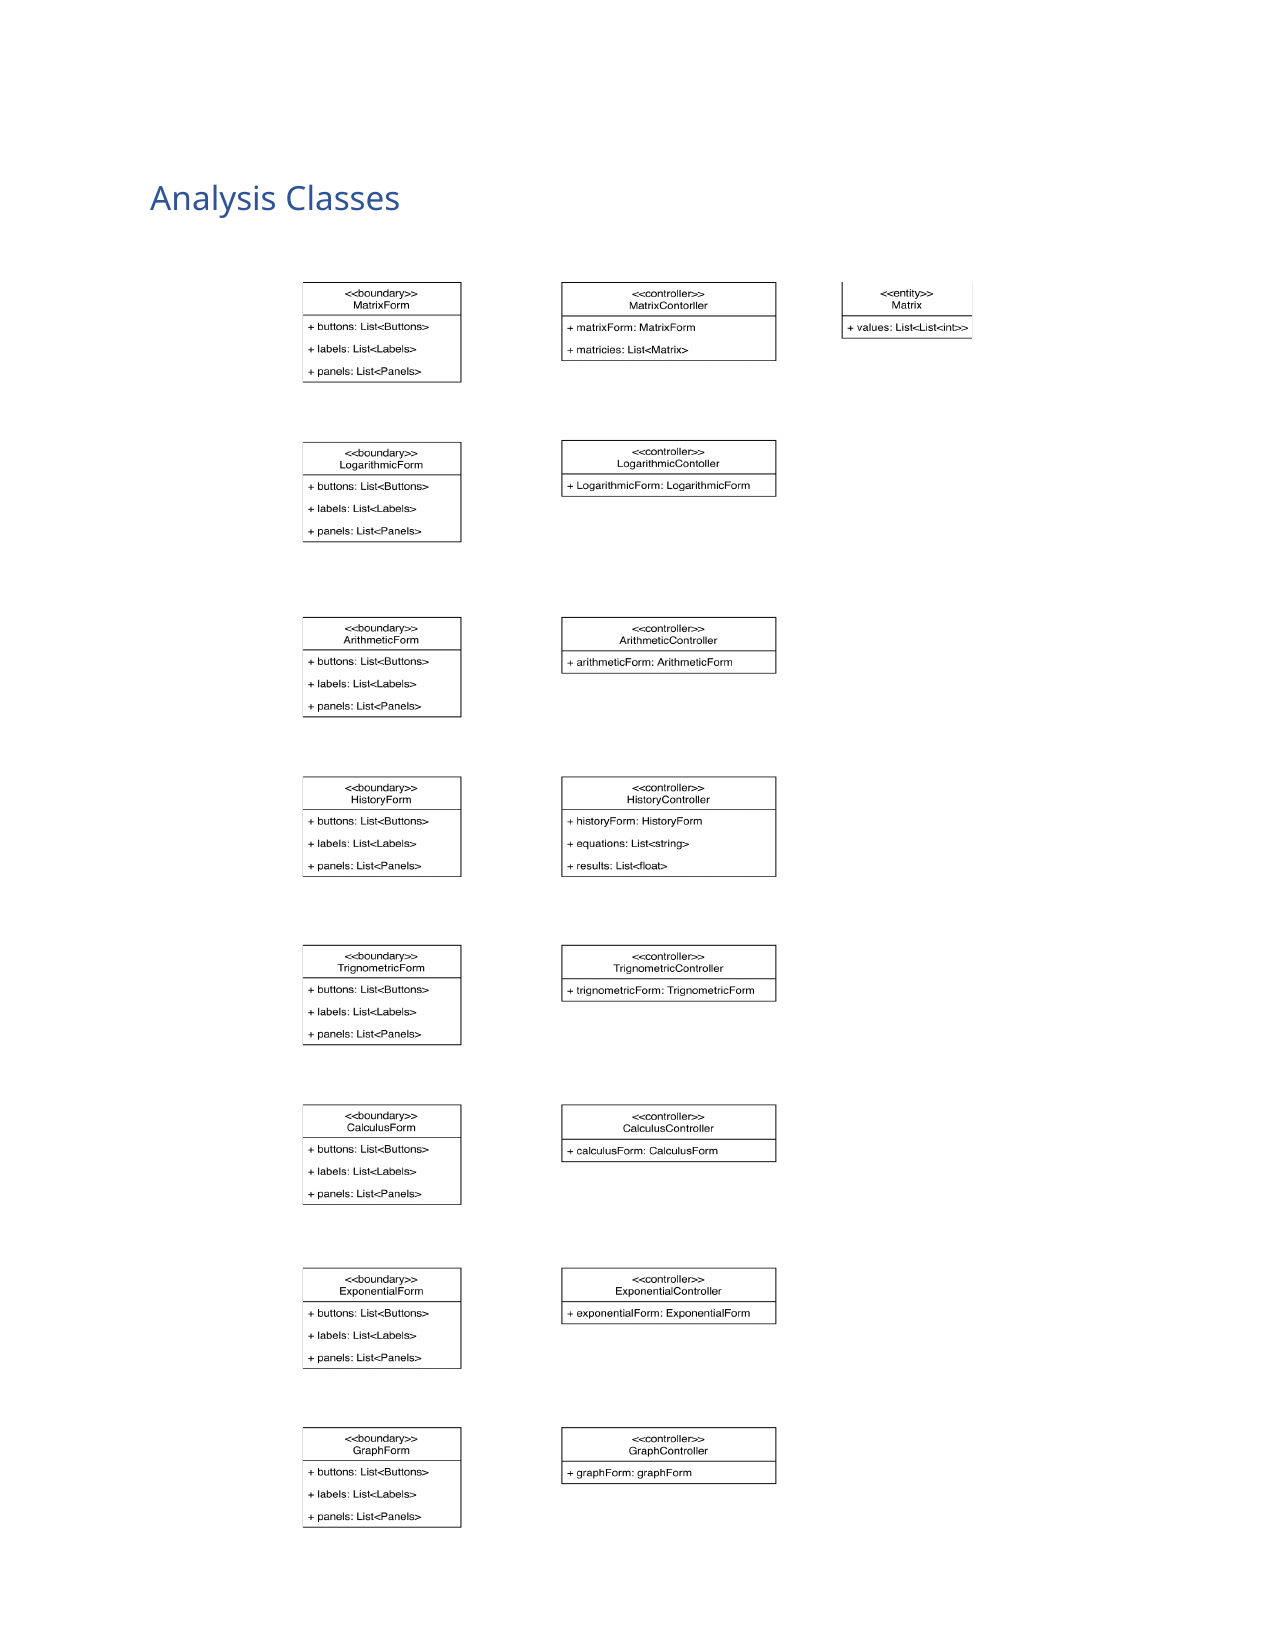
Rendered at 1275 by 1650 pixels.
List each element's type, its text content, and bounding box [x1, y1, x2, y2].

subtitle Analysis Classes [150, 175, 1125, 220]
picture [302, 282, 973, 1530]
